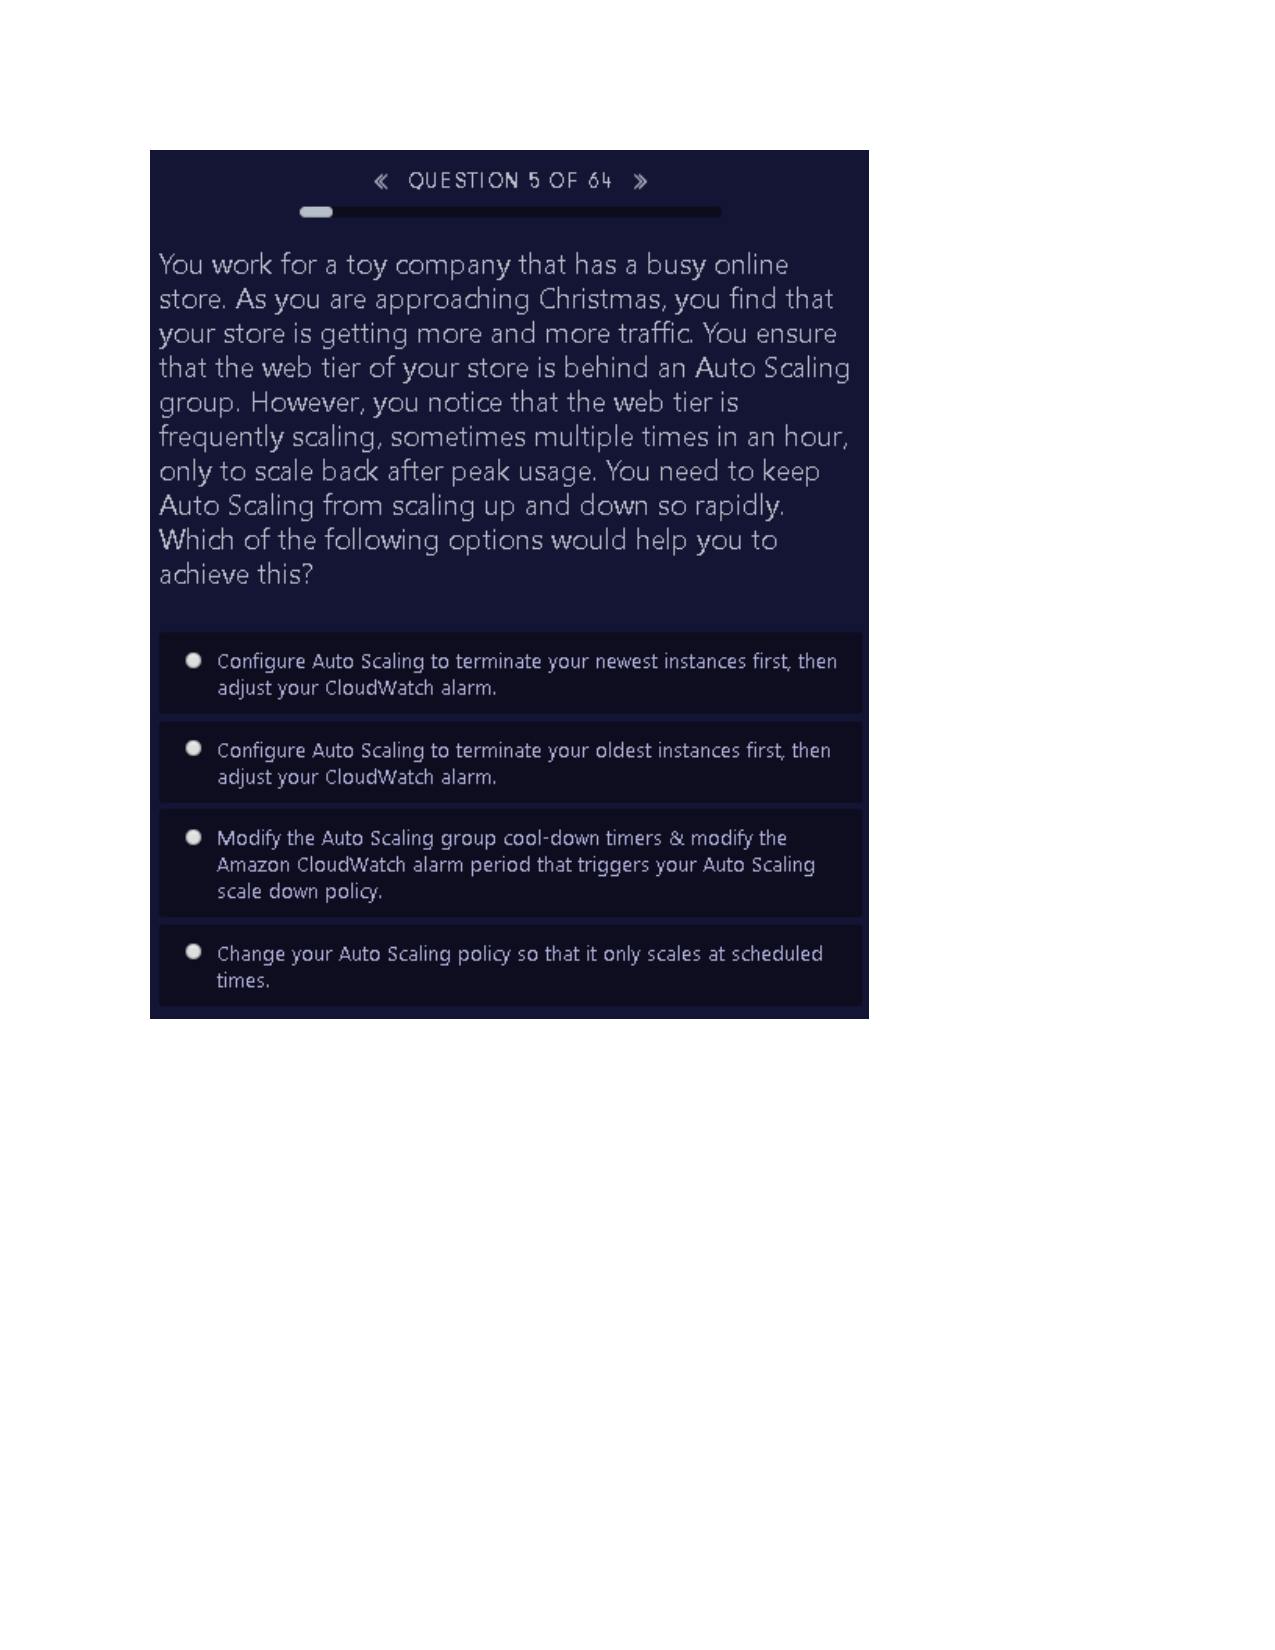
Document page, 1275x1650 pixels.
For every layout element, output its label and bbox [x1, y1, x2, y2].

picture [150, 150, 869, 1019]
